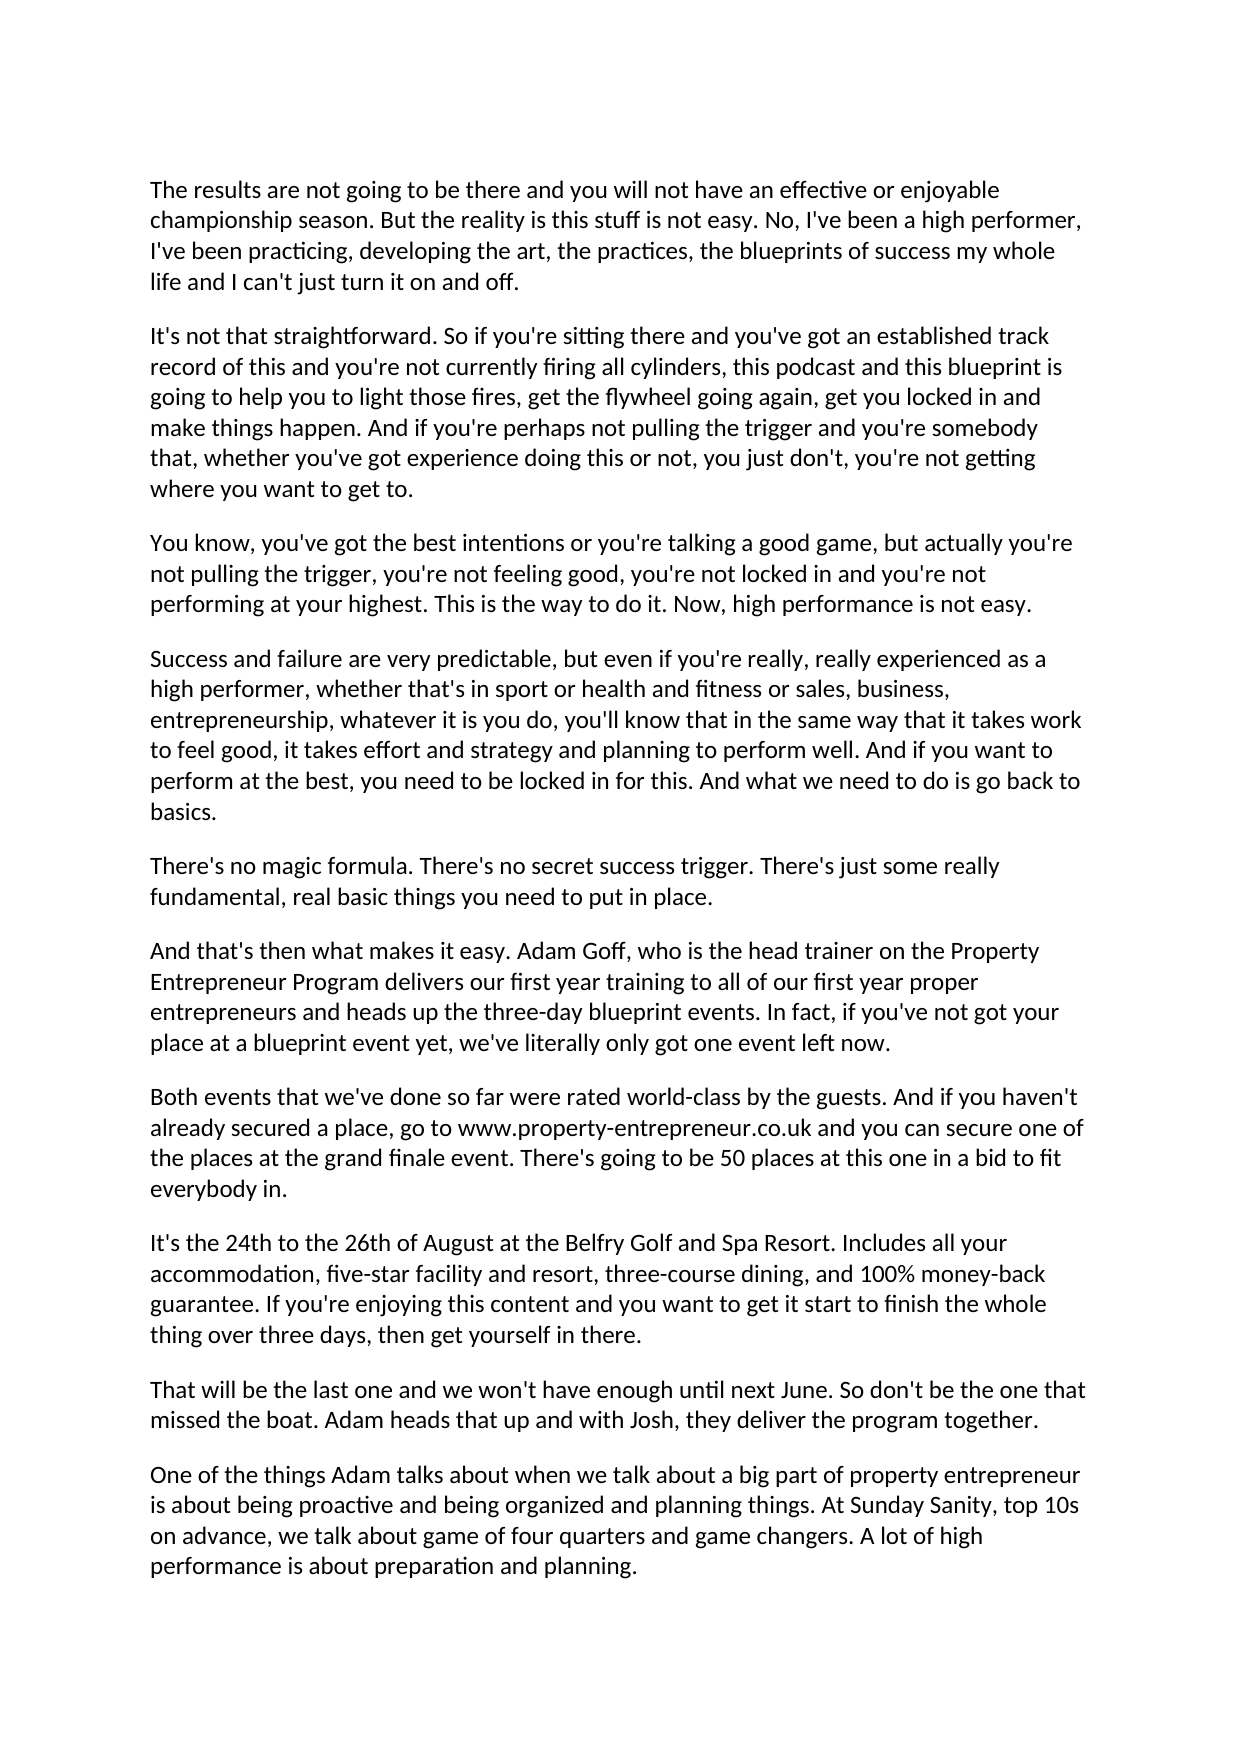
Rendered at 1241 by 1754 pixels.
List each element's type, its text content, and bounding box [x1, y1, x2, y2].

text It's the 24th to the 26th of August at the Belfry Golf and Spa Resort. Includes all your accommodation, five-star facility and resort, three-course dining, and 100% money-back guarantee. If you're enjoying this content and you want to get it start to finish the whole thing over three days, then get yourself in there. [150, 1228, 1090, 1350]
text It's not that straightforward. So if you're sitting there and you've got an established track record of this and you're not currently firing all cylinders, this podcast and this blueprint is going to help you to light those fires, get the flywheel going again, get you locked in and make things happen. And if you're perhaps not pulling the trigger and you're somebody that, whether you've got experience doing this or not, you just don't, you're not getting where you want to get to. [150, 320, 1090, 503]
text Success and failure are very predictable, but even if you're really, really experienced as a high performer, whether that's in sport or health and fitness or sales, business, entrepreneurship, whatever it is you do, you'll know that in the same way that it takes work to feel good, it takes effort and strategy and planning to perform well. And if you want to perform at the best, you need to be locked in for this. And what we need to do is go back to basics. [150, 643, 1090, 826]
text You know, you've got the best intentions or you're talking a good game, but actually you're not pulling the trigger, you're not feeling good, you're not locked in and you're not performing at your highest. This is the way to do it. Now, high performance is not easy. [150, 527, 1090, 619]
text And that's then what makes it easy. Adam Goff, who is the head trainer on the Property Entrepreneur Program delivers our first year training to all of our first year proper entrepreneurs and heads up the three-day blueprint events. In fact, if you've not got your place at a blueprint event yet, we've literally only got one event left now. [150, 935, 1090, 1057]
text One of the things Adam talks about when we talk about a big part of property entrepreneur is about being proactive and being organized and planning things. At Sunday Sanity, top 10s on advance, we talk about game of four quarters and game changers. A lot of high performance is about preparation and planning. [150, 1459, 1090, 1581]
text There's no magic formula. There's no secret success trigger. There's just some really fundamental, real basic things you need to put in place. [150, 850, 1090, 911]
text The results are not going to be there and you will not have an effective or enjoyable championship season. But the reality is this stuff is not easy. No, I've been a high performer, I've been practicing, developing the art, the practices, the blueprints of success my whole life and I can't just turn it on and off. [150, 174, 1090, 296]
text Both events that we've done so far were rated world-class by the guests. And if you haven't already secured a place, go to www.property-entrepreneur.co.uk and you can secure one of the places at the grand finale event. There's going to be 50 places at this one in a bid to fit everybody in. [150, 1081, 1090, 1203]
text That will be the last one and we won't have enough until next June. So don't be the one that missed the boat. Adam heads that up and with Josh, they deliver the program together. [150, 1374, 1090, 1435]
